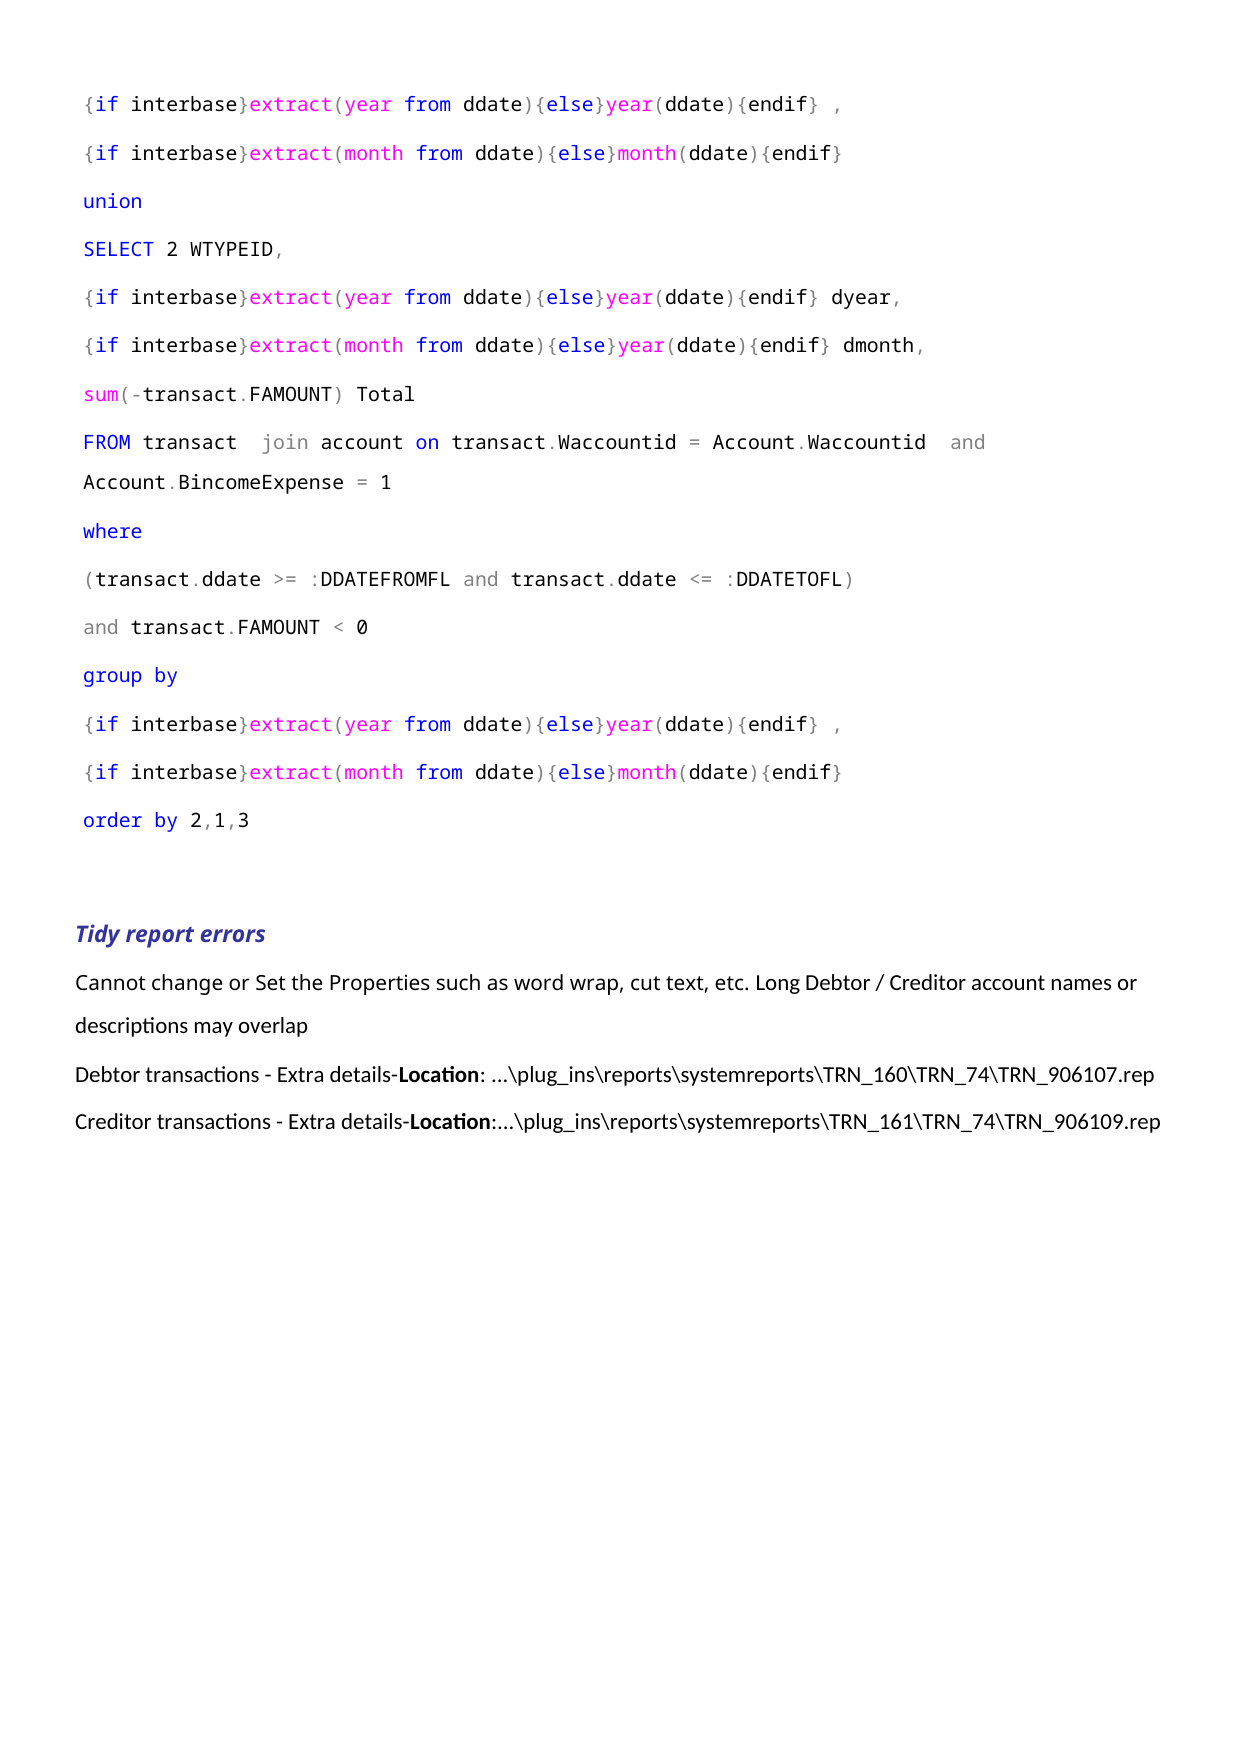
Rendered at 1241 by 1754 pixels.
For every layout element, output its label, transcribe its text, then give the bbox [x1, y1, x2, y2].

text Creditor transactions - Extra details-Location:...\plug_ins\reports\systemreports\TRN_161\TRN_74\TRN_906109.rep [75, 1107, 1165, 1136]
text Tidy report errors [75, 918, 1165, 949]
text Debtor transactions - Extra details-Location: ...\plug_ins\reports\systemreports\TRN_160\TRN_74\TRN_906107.rep [75, 1061, 1165, 1089]
text Cannot change or Set the Properties such as word wrap, cut text, etc. Long Debtor / Creditor account names or descriptions may overlap [75, 968, 1165, 1039]
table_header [75, 75, 1165, 862]
